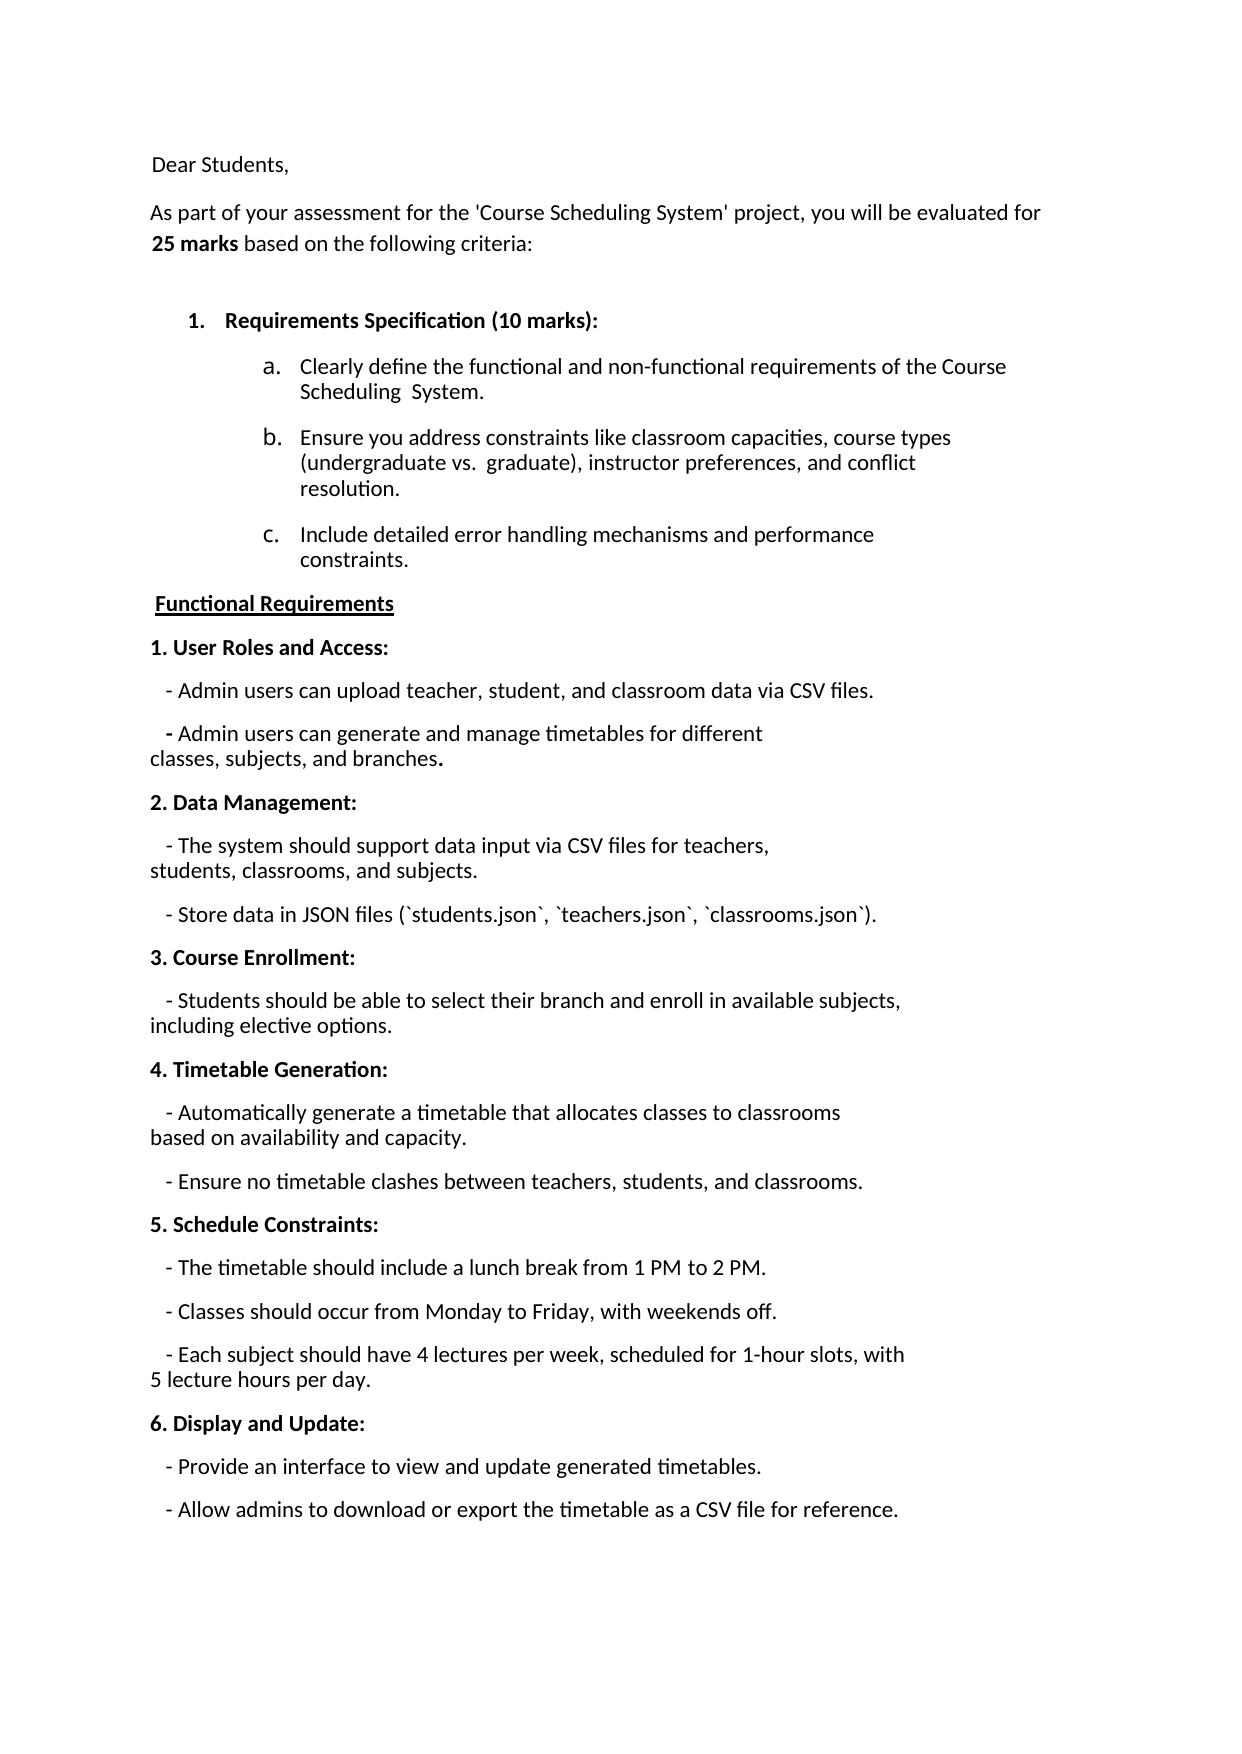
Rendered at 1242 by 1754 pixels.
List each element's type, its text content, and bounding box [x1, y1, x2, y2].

subtitle Data Management: [150, 788, 1110, 816]
subtitle Requirements Specification (10 marks): [187, 306, 1110, 334]
text Dear Students, [152, 151, 1110, 178]
list Clearly define the functional and non-functional requirements of the Course Scheduling System. [262, 352, 1009, 405]
list Allow admins to download or export the timetable as a CSV file for reference. [165, 1495, 1110, 1523]
list Ensure you address constraints like classroom capacities, course types (undergraduate vs. graduate), instructor preferences, and conflict resolution. [262, 423, 1020, 502]
list Admin users can generate and manage timetables for different classes, subjects, and branches. [150, 721, 837, 772]
list Store data in JSON files (`students.json`, `teachers.json`, `classrooms.json`). [165, 900, 1110, 928]
subtitle Timetable Generation: [150, 1055, 1110, 1083]
text - Students should be able to select their branch and enroll in available subjects, including elective options. [150, 988, 904, 1039]
list User Roles and Access: [150, 633, 1110, 661]
list Each subject should have 4 lectures per week, scheduled for 1-hour slots, with 5 lecture hours per day. [150, 1342, 907, 1393]
text Functional Requirements [155, 589, 1110, 617]
list Classes should occur from Monday to Friday, with weekends off. [165, 1297, 1110, 1325]
list Provide an interface to view and update generated timetables. [165, 1452, 1110, 1480]
list The system should support data input via CSV files for teachers, students, classrooms, and subjects. [150, 833, 860, 884]
subtitle Display and Update: [150, 1409, 1110, 1437]
list Include detailed error handling mechanisms and performance constraints. [262, 520, 876, 573]
list Admin users can upload teacher, student, and classroom data via CSV files. [165, 676, 1110, 704]
list The timetable should include a lunch break from 1 PM to 2 PM. [165, 1253, 1110, 1282]
subtitle Course Enrollment: [150, 943, 1110, 971]
list Ensure no timetable clashes between teachers, students, and classrooms. [165, 1167, 1110, 1195]
subtitle Schedule Constraints: [150, 1210, 1110, 1238]
list Automatically generate a timetable that allocates classes to classrooms based on availability and capacity. [150, 1100, 901, 1151]
text As part of your assessment for the 'Course Scheduling System' project, you will be evaluated for 25 marks based on the following criteria: [150, 198, 1068, 257]
